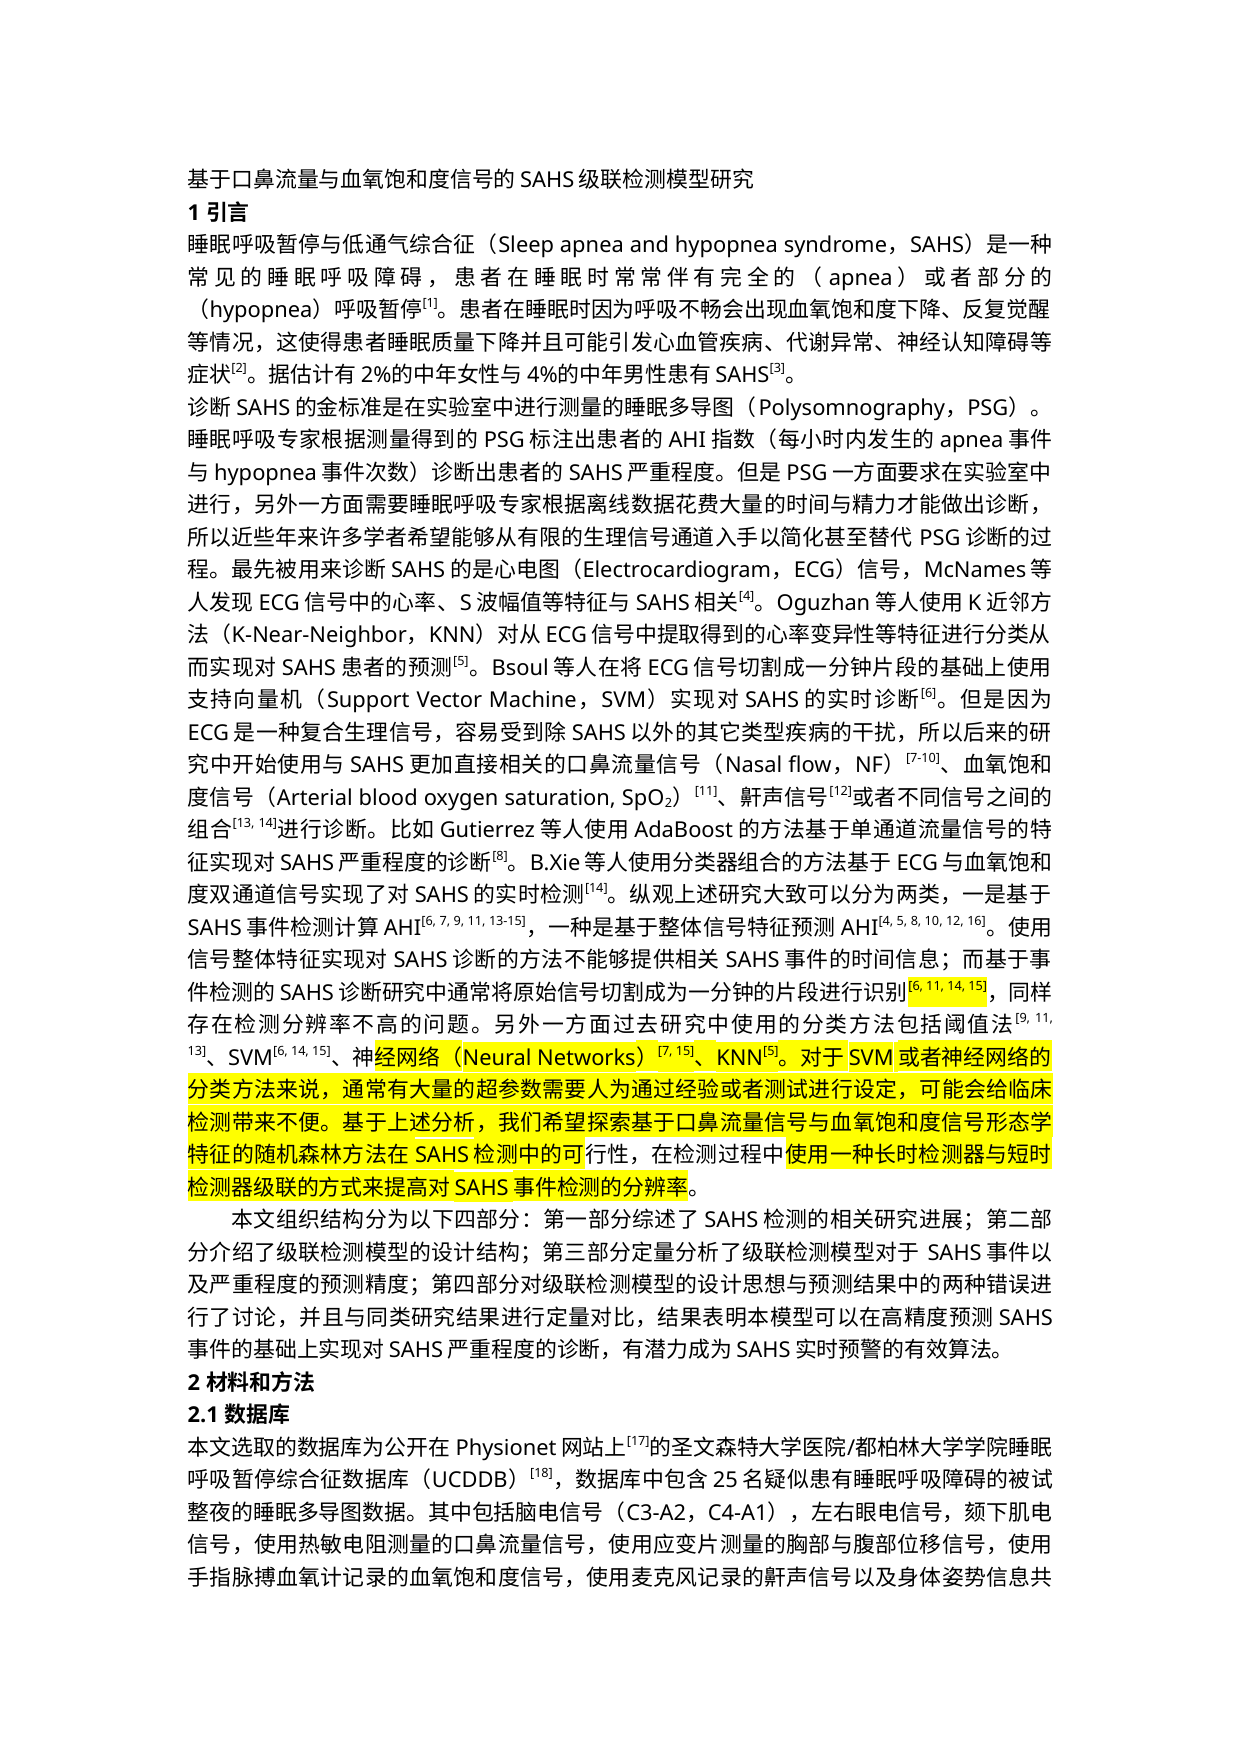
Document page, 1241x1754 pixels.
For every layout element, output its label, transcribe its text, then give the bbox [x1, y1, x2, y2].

text 2 材料和方法 [187, 1364, 1053, 1397]
text 2.1 数据库 [187, 1397, 1053, 1429]
text 1 引言 [187, 194, 1053, 227]
text 诊断SAHS的金标准是在实验室中进行测量的睡眠多导图（Polysomnography，PSG）。睡眠呼吸专家根据测量得到的PSG标注出患者的AHI指数（每小时内发生的apnea事件与hypopnea事件次数）诊断出患者的SAHS严重程度。但是PSG一方面要求在实验室中进行，另外一方面需要睡眠呼吸专家根据离线数据花费大量的时间与精力才能做出诊断，所以近些年来许多学者希望能够从有限的生理信号通道入手以简化甚至替代PSG诊断的过程。最先被用来诊断SAHS的是心电图（Electrocardiogram，ECG）信号，McNames等人发现ECG信号中的心率、S波幅值等特征与SAHS相关[4]。Oguzhan等人使用K近邻方法（K-Near-Neighbor，KNN）对从ECG信号中提取得到的心率变异性等特征进行分类从而实现对SAHS患者的预测[5]。Bsoul等人在将ECG信号切割成一分钟片段的基础上使用支持向量机（Support Vector Machine，SVM）实现对SAHS的实时诊断[6]。但是因为ECG是一种复合生理信号，容易受到除SAHS以外的其它类型疾病的干扰，所以后来的研究中开始使用与SAHS更加直接相关的口鼻流量信号（Nasal flow，NF）[7-10]、血氧饱和度信号（Arterial blood oxygen saturation, SpO2）[11]、鼾声信号[12]或者不同信号之间的组合[13, 14]进行诊断。比如Gutierrez等人使用AdaBoost的方法基于单通道流量信号的特征实现对SAHS严重程度的诊断[8]。B.Xie等人使用分类器组合的方法基于ECG与血氧饱和度双通道信号实现了对SAHS的实时检测[14]。纵观上述研究大致可以分为两类，一是基于SAHS事件检测计算AHI[6, 7, 9, 11, 13-15]，一种是基于整体信号特征预测AHI[4, 5, 8, 10, 12, 16]。使用信号整体特征实现对SAHS诊断的方法不能够提供相关SAHS事件的时间信息；而基于事件检测的SAHS诊断研究中通常将原始信号切割成为一分钟的片段进行识别[6, 11, 14, 15]，同样存在检测分辨率不高的问题。另外一方面过去研究中使用的分类方法包括阈值法[9, 11, 13]、SVM[6, 14, 15]、神经网络（Neural Networks）[7, 15]、KNN[5]。对于SVM或者神经网络的分类方法来说，通常有大量的超参数需要人为通过经验或者测试进行设定，可能会给临床检测带来不便。基于上述分析，我们希望探索基于口鼻流量信号与血氧饱和度信号形态学特征的随机森林方法在SAHS检测中的可行性，在检测过程中使用一种长时检测器与短时检测器级联的方式来提高对SAHS事件检测的分辨率。 [187, 389, 1053, 1202]
text 基于口鼻流量与血氧饱和度信号的SAHS级联检测模型研究 [187, 162, 1053, 194]
text 睡眠呼吸暂停与低通气综合征（Sleep apnea and hypopnea syndrome，SAHS）是一种常见的睡眠呼吸障碍，患者在睡眠时常常伴有完全的（apnea）或者部分的（hypopnea）呼吸暂停[1]。患者在睡眠时因为呼吸不畅会出现血氧饱和度下降、反复觉醒等情况，这使得患者睡眠质量下降并且可能引发心血管疾病、代谢异常、神经认知障碍等症状[2]。据估计有2%的中年女性与4%的中年男性患有SAHS[3]。 [187, 227, 1053, 389]
text 本文组织结构分为以下四部分：第一部分综述了SAHS检测的相关研究进展；第二部分介绍了级联检测模型的设计结构；第三部分定量分析了级联检测模型对于SAHS事件以及严重程度的预测精度；第四部分对级联检测模型的设计思想与预测结果中的两种错误进行了讨论，并且与同类研究结果进行定量对比，结果表明本模型可以在高精度预测SAHS事件的基础上实现对SAHS严重程度的诊断，有潜力成为SAHS实时预警的有效算法。 [187, 1202, 1053, 1364]
